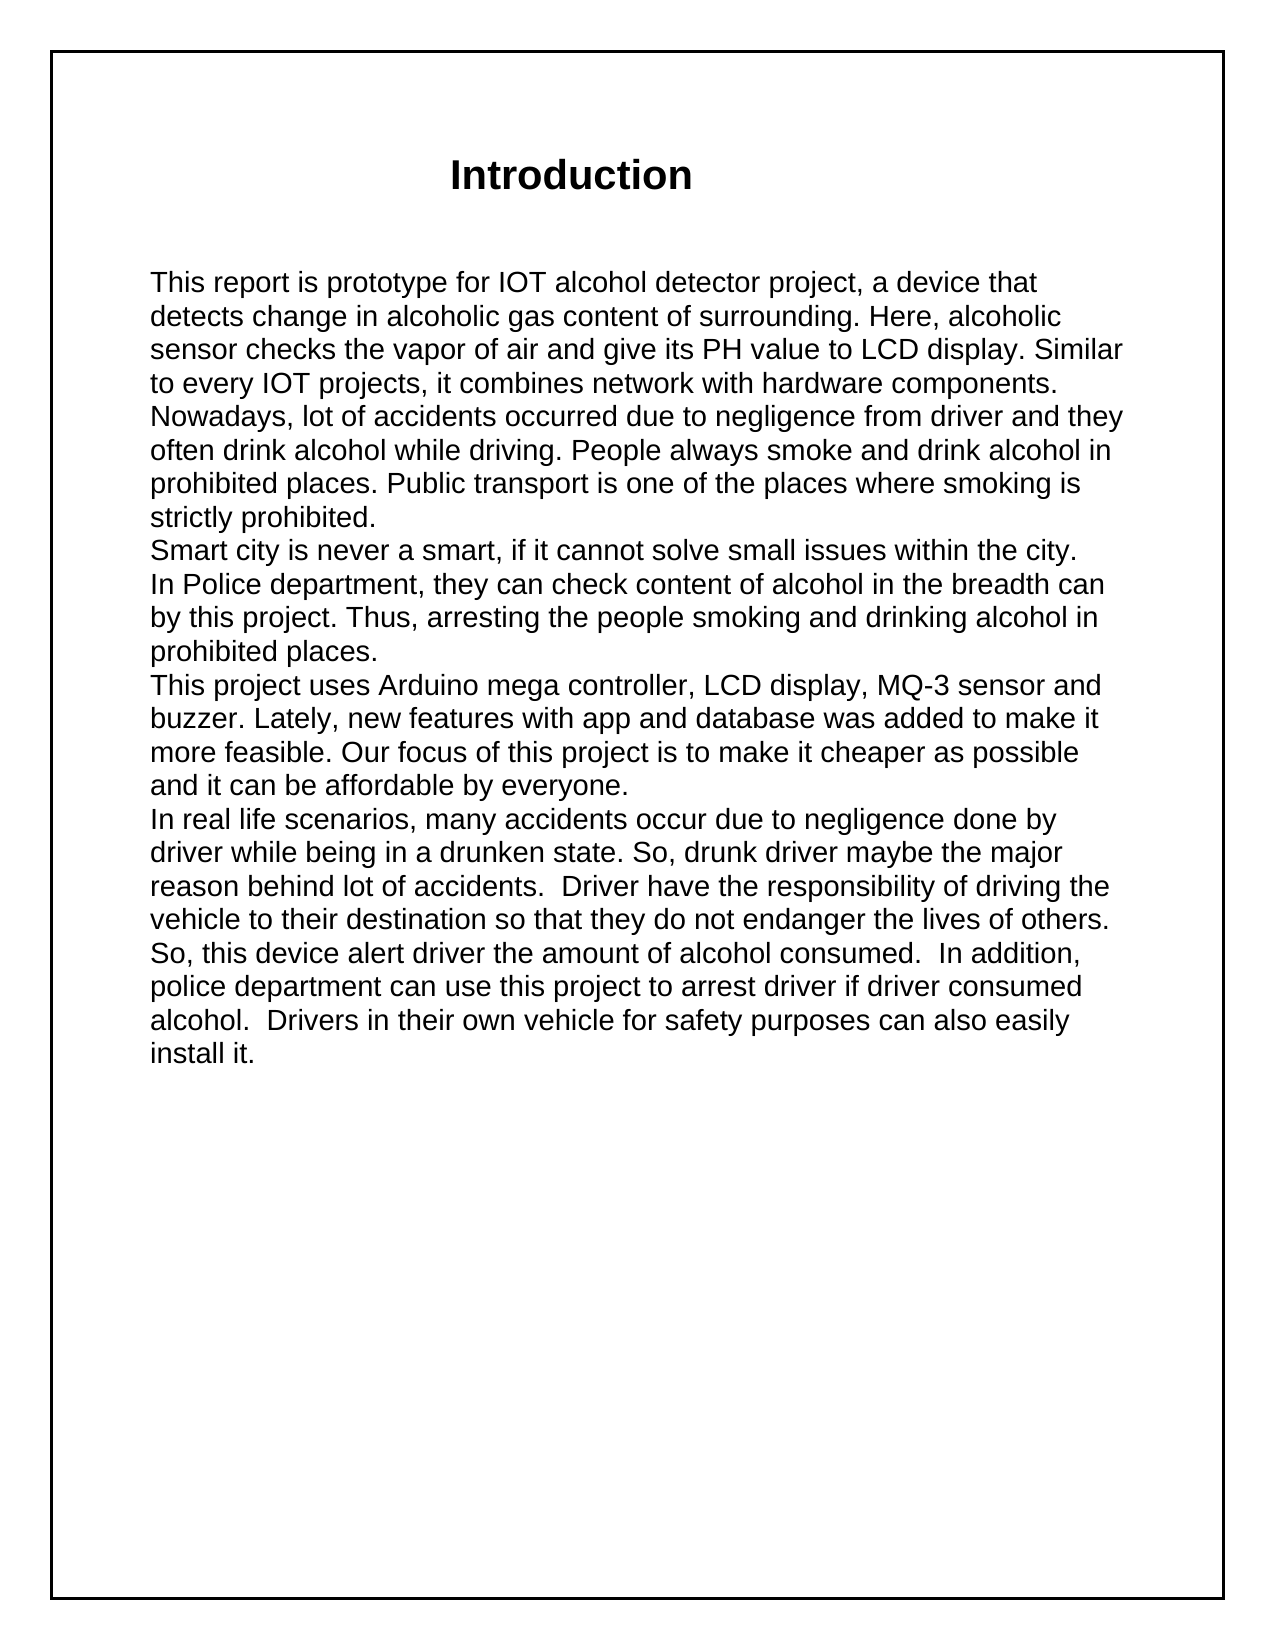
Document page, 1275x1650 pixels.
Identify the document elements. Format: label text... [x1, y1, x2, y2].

text This report is prototype for IOT alcohol detector project, a device that detects change in alcoholic gas content of surrounding. Here, alcoholic sensor checks the vapor of air and give its PH value to LCD display. Similar to every IOT projects, it combines network with hardware components. Nowadays, lot of accidents occurred due to negligence from driver and they often drink alcohol while driving. People always smoke and drink alcohol in prohibited places. Public transport is one of the places where smoking is strictly prohibited. [150, 265, 1125, 533]
text In Police department, they can check content of alcohol in the breadth can by this project. Thus, arresting the people smoking and drinking alcohol in prohibited places. [150, 567, 1125, 667]
text In real life scenarios, many accidents occur due to negligence done by driver while being in a drunken state. So, drunk driver maybe the major reason behind lot of accidents. Driver have the responsibility of driving the vehicle to their destination so that they do not endanger the lives of others. So, this device alert driver the amount of alcohol consumed. In addition, police department can use this project to arrest driver if driver consumed alcohol. Drivers in their own vehicle for safety purposes can also easily install it. [150, 802, 1125, 1070]
text Smart city is never a smart, if it cannot solve small issues within the city. [150, 533, 1125, 567]
text This project uses Arduino mega controller, LCD display, MQ-3 sensor and buzzer. Lately, new features with app and database was added to make it more feasible. Our focus of this project is to make it cheaper as possible and it can be affordable by everyone. [150, 667, 1125, 802]
text Introduction [375, 150, 1125, 198]
